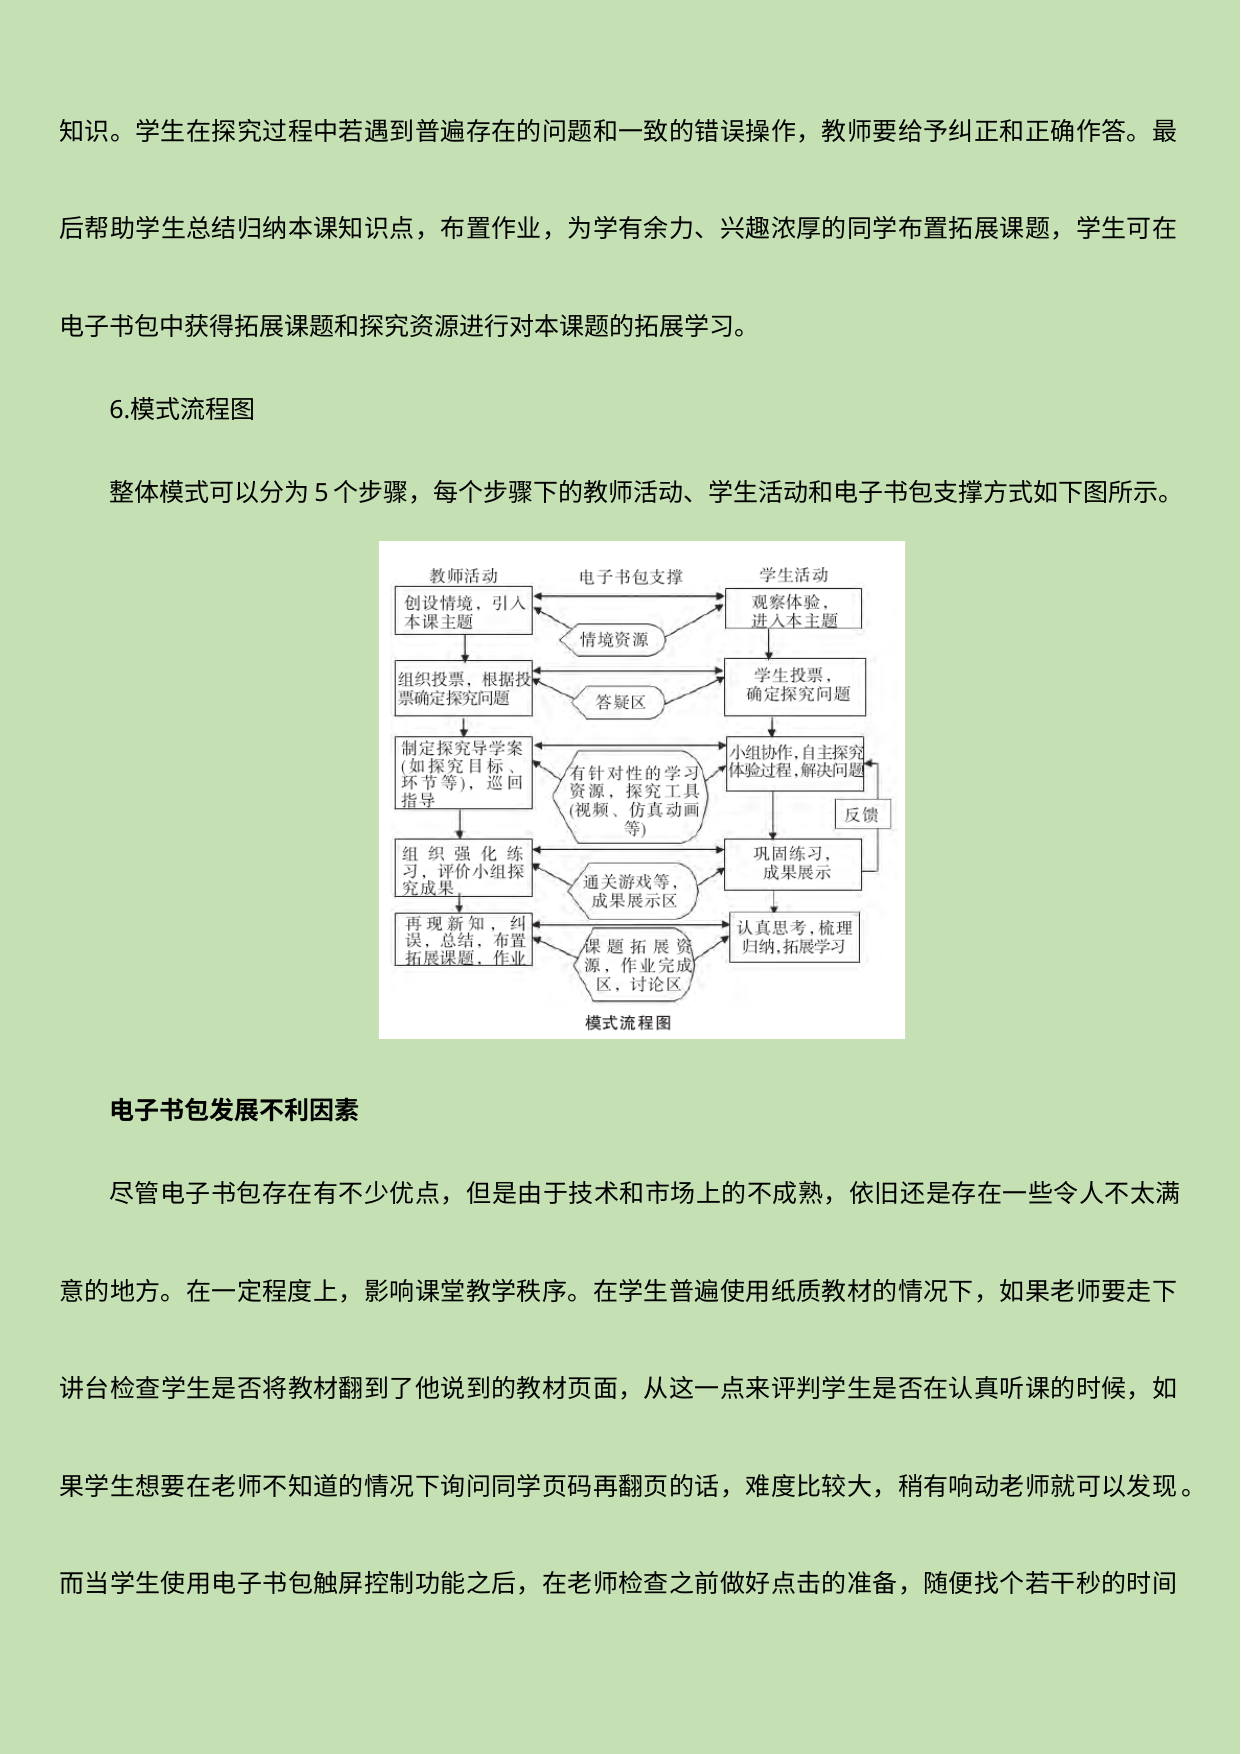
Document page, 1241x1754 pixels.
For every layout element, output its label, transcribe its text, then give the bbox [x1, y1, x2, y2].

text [59, 1159, 1181, 1614]
text 6.模式流程图 [59, 375, 1181, 440]
subtitle 电子书包发展不利因素 [59, 1076, 1181, 1141]
picture [378, 541, 905, 1039]
text 整体模式可以分为5个步骤，每个步骤下的教师活动、学生活动和电子书包支撑方式如下图所示。 [59, 458, 1181, 523]
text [59, 97, 1181, 357]
